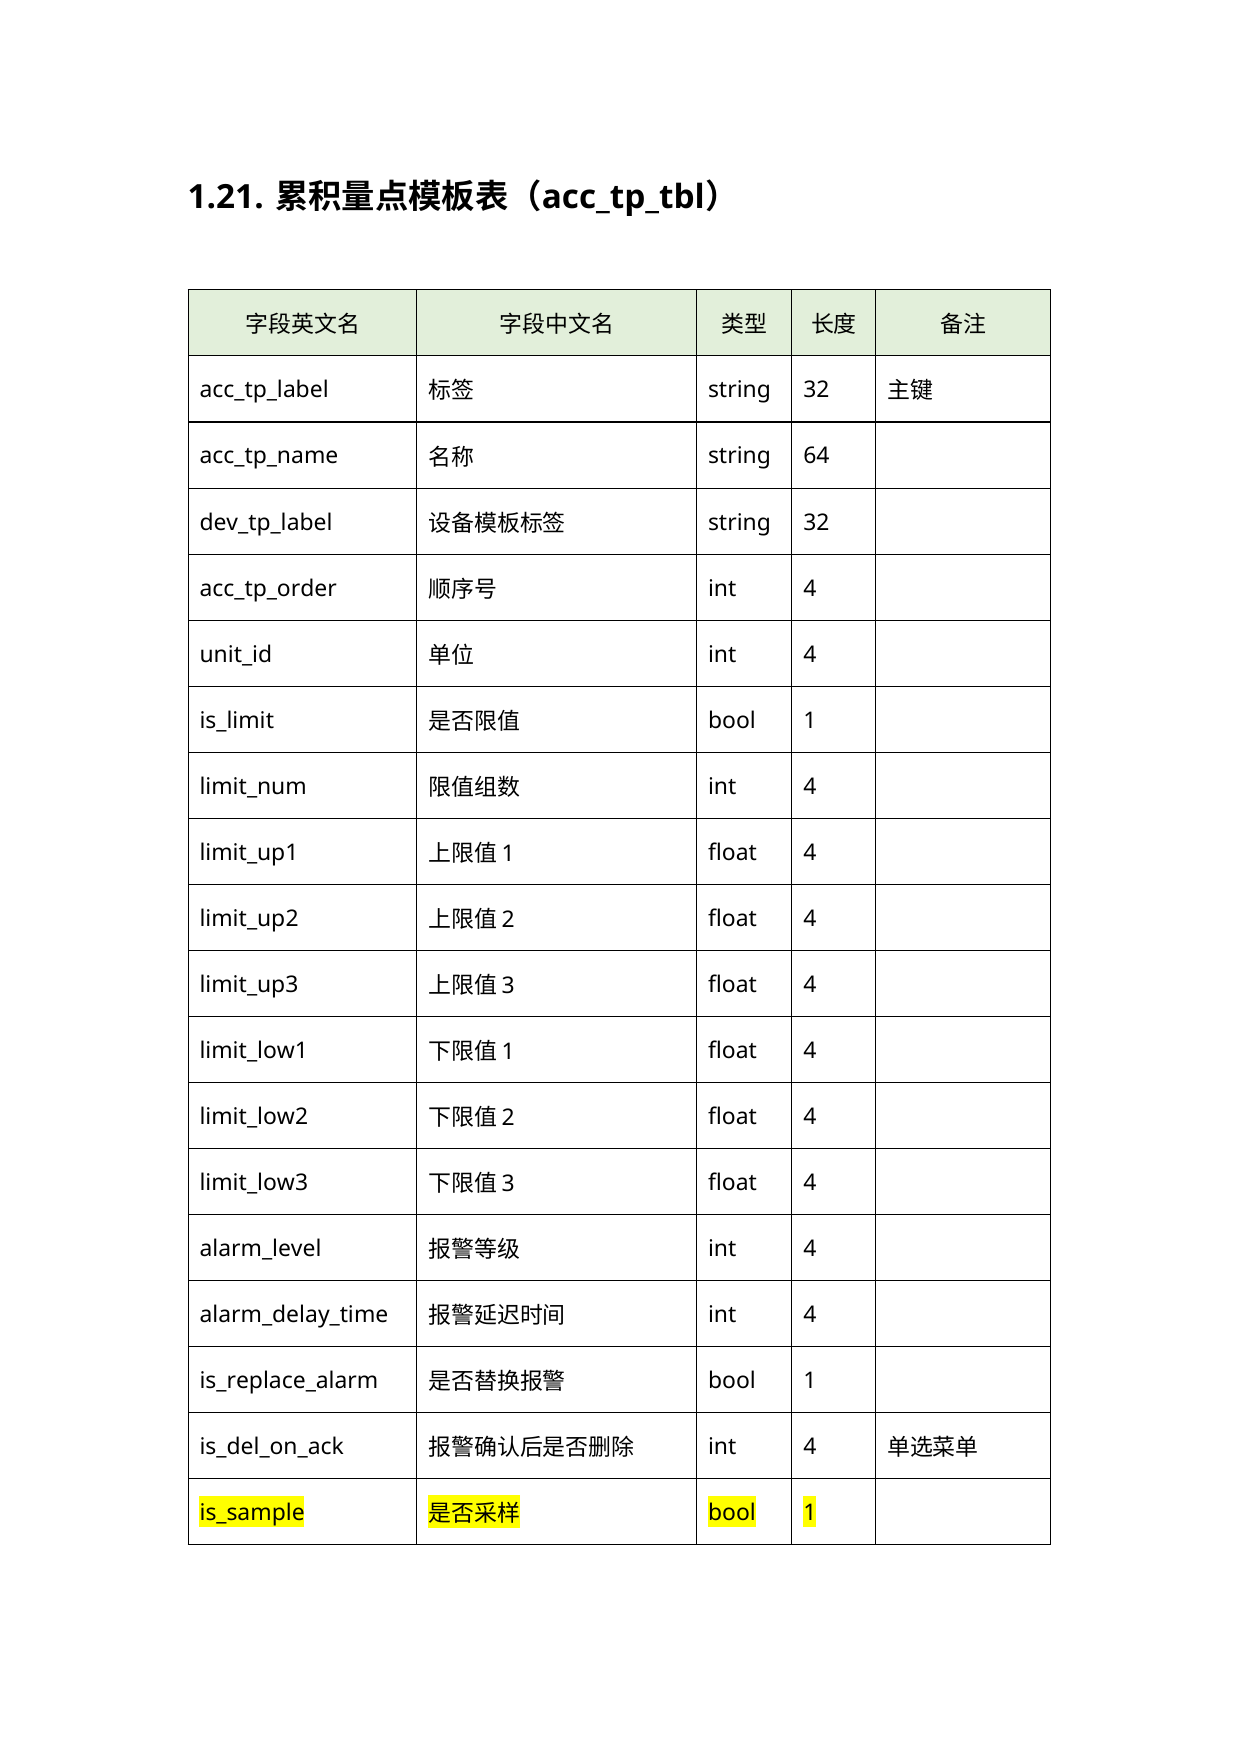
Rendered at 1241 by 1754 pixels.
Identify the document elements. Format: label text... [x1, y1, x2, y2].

table_cell [876, 753, 1050, 818]
table_cell bool [697, 1347, 791, 1412]
table_cell limit_low3 [189, 1149, 416, 1214]
table_cell unit_id [189, 621, 416, 686]
subtitle 累积量点模板表（acc_tp_tbl） [187, 162, 1053, 227]
table_cell int [697, 1215, 791, 1280]
table_cell int [697, 621, 791, 686]
table_header 字段英文名 [189, 290, 416, 355]
table_cell limit_num [189, 753, 416, 818]
table_cell 32 [792, 489, 875, 553]
table_cell [876, 1281, 1050, 1346]
table_cell 4 [792, 1017, 875, 1082]
table_header 类型 [697, 290, 791, 355]
table_cell 上限值1 [417, 819, 696, 884]
table_cell acc_tp_order [189, 555, 416, 619]
table_cell float [697, 1083, 791, 1148]
table_cell 上限值2 [417, 885, 696, 950]
table_cell 下限值2 [417, 1083, 696, 1148]
table_cell 是否替换报警 [417, 1347, 696, 1412]
table_cell [876, 1083, 1050, 1148]
table_cell 4 [792, 1149, 875, 1214]
table_cell acc_tp_label [189, 356, 416, 421]
table_cell 是否限值 [417, 687, 696, 752]
table_cell 4 [792, 753, 875, 818]
table_cell 4 [792, 1083, 875, 1148]
table_cell 限值组数 [417, 753, 696, 818]
table_cell 64 [792, 423, 875, 487]
table_cell 报警延迟时间 [417, 1281, 696, 1346]
table_cell is_replace_alarm [189, 1347, 416, 1412]
table_cell [876, 687, 1050, 752]
table_cell acc_tp_name [189, 423, 416, 487]
table_cell int [697, 555, 791, 619]
table_cell [876, 489, 1050, 553]
table_cell limit_up1 [189, 819, 416, 884]
table_cell 报警确认后是否删除 [417, 1413, 696, 1478]
table_cell 1 [792, 1347, 875, 1412]
table_cell string [697, 489, 791, 553]
table_cell float [697, 1017, 791, 1082]
table_cell 1 [792, 1479, 875, 1544]
table_cell 报警等级 [417, 1215, 696, 1280]
table_cell 上限值3 [417, 951, 696, 1016]
table_cell [876, 555, 1050, 619]
table_cell int [697, 1281, 791, 1346]
table_cell [876, 423, 1050, 487]
table_cell 标签 [417, 356, 696, 421]
table_cell 名称 [417, 423, 696, 487]
table_cell bool [697, 1479, 791, 1544]
table_cell limit_low1 [189, 1017, 416, 1082]
table_header 长度 [792, 290, 875, 355]
table_cell 4 [792, 885, 875, 950]
table_cell bool [697, 687, 791, 752]
table_cell 1 [792, 687, 875, 752]
table_cell 顺序号 [417, 555, 696, 619]
table_cell 4 [792, 951, 875, 1016]
table_cell 4 [792, 1215, 875, 1280]
table_cell limit_up3 [189, 951, 416, 1016]
table_cell limit_low2 [189, 1083, 416, 1148]
table_cell string [697, 356, 791, 421]
table_cell 4 [792, 1413, 875, 1478]
table_cell [876, 1347, 1050, 1412]
table_cell [876, 951, 1050, 1016]
table_cell float [697, 1149, 791, 1214]
table_cell float [697, 819, 791, 884]
table_cell dev_tp_label [189, 489, 416, 553]
table_cell 4 [792, 1281, 875, 1346]
table_cell is_del_on_ack [189, 1413, 416, 1478]
table_cell 下限值1 [417, 1017, 696, 1082]
table_cell [876, 1017, 1050, 1082]
table_cell [876, 621, 1050, 686]
table_cell alarm_level [189, 1215, 416, 1280]
table_cell [876, 1479, 1050, 1544]
table_cell 4 [792, 555, 875, 619]
table_cell string [697, 423, 791, 487]
table_cell int [697, 753, 791, 818]
table_cell float [697, 885, 791, 950]
table_cell 4 [792, 621, 875, 686]
table_cell limit_up2 [189, 885, 416, 950]
table_cell is_limit [189, 687, 416, 752]
table_cell 主键 [876, 356, 1050, 421]
table_cell 32 [792, 356, 875, 421]
table_cell [876, 819, 1050, 884]
table_cell is_sample [189, 1479, 416, 1544]
table_cell alarm_delay_time [189, 1281, 416, 1346]
table_cell int [697, 1413, 791, 1478]
table_header 字段中文名 [417, 290, 696, 355]
table_cell float [697, 951, 791, 1016]
table_cell 单位 [417, 621, 696, 686]
table_cell 设备模板标签 [417, 489, 696, 553]
table_cell 单选菜单 [876, 1413, 1050, 1478]
table_cell [876, 885, 1050, 950]
table_cell 4 [792, 819, 875, 884]
table_cell 是否采样 [417, 1479, 696, 1544]
table_cell [876, 1149, 1050, 1214]
table_cell 下限值3 [417, 1149, 696, 1214]
table_header 备注 [876, 290, 1050, 355]
table_cell [876, 1215, 1050, 1280]
